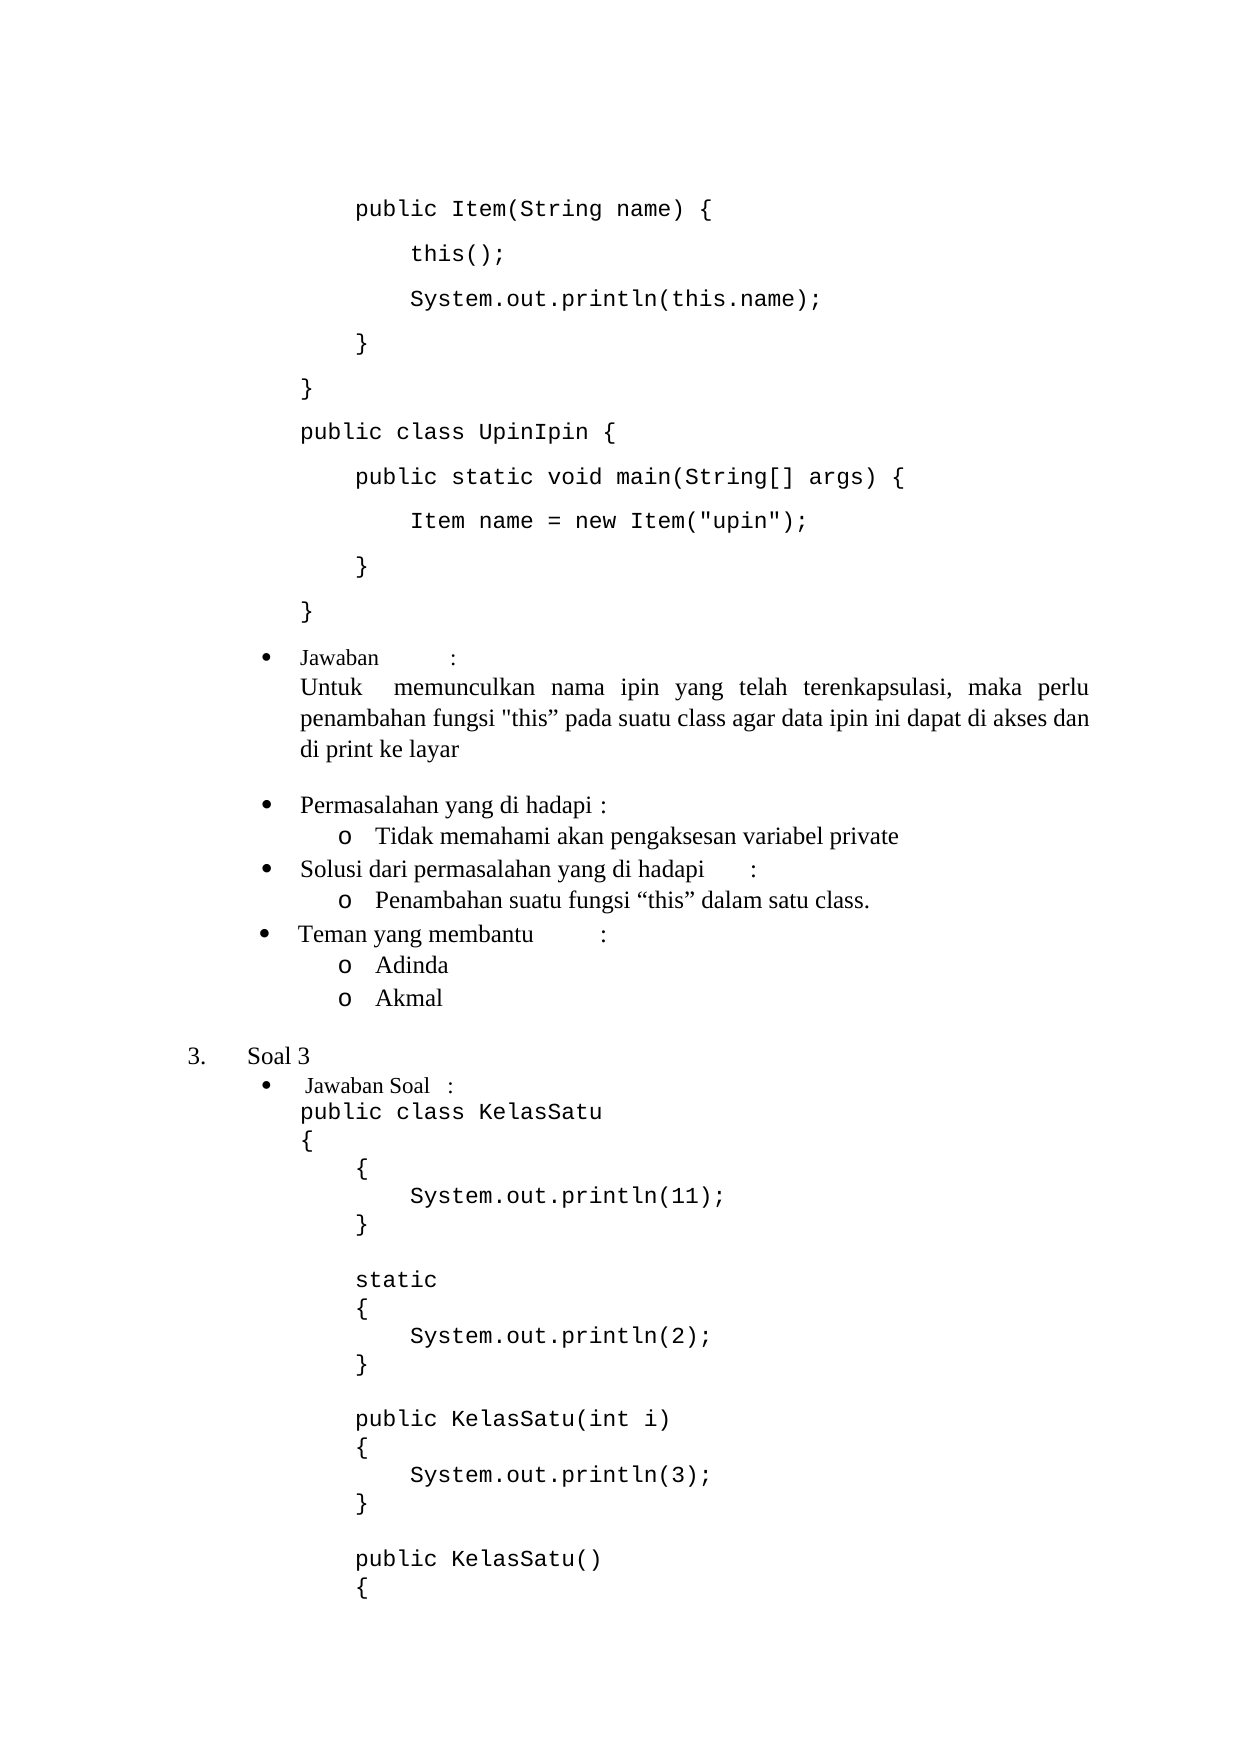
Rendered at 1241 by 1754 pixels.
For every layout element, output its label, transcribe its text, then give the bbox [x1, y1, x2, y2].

list { [300, 1156, 1090, 1182]
list public KelasSatu() [300, 1547, 1090, 1573]
text public static void main(String[] args) { [300, 465, 1090, 491]
text } [300, 554, 1090, 580]
text } [300, 376, 1090, 402]
text this(); [300, 242, 1090, 268]
list · Jawaban Soal : [262, 1072, 1090, 1098]
list { [300, 1296, 1090, 1322]
list } [300, 1212, 1090, 1238]
text public class UpinIpin { [300, 421, 1090, 447]
list System.out.println(2); [300, 1324, 1090, 1350]
list { [300, 1128, 1090, 1154]
list Tidak memahami akan pengaksesan variabel private [337, 821, 1090, 852]
list Jawaban : [262, 643, 1090, 670]
list static [300, 1268, 1090, 1294]
list public KelasSatu(int i) [300, 1408, 1090, 1434]
list Akmal [337, 983, 1090, 1014]
list Untuk memunculkan nama ipin yang telah terenkapsulasi, maka perlu penambahan fungsi "this” pada suatu class agar data ipin ini dapat di akses dan di print ke layar [300, 672, 1090, 763]
list System.out.println(11); [300, 1184, 1090, 1210]
list Adinda [337, 950, 1090, 981]
list public class KelasSatu [300, 1101, 1090, 1127]
text public Item(String name) { [300, 198, 1090, 224]
text } [300, 599, 1090, 625]
text Item name = new Item("upin"); [300, 510, 1090, 536]
subtitle Soal 3 [187, 1041, 1090, 1070]
subtitle Permasalahan yang di hadapi : [262, 790, 1090, 819]
list Teman yang membantu : [260, 919, 1090, 947]
text } [300, 331, 1090, 357]
list Solusi dari permasalahan yang di hadapi : [262, 854, 1090, 883]
list System.out.println(3); [300, 1463, 1090, 1489]
text System.out.println(this.name); [300, 287, 1090, 313]
list { [300, 1575, 1090, 1601]
list } [300, 1352, 1090, 1378]
list Penambahan suatu fungsi “this” dalam satu class. [337, 885, 1090, 916]
list { [300, 1436, 1090, 1462]
list } [300, 1491, 1090, 1517]
